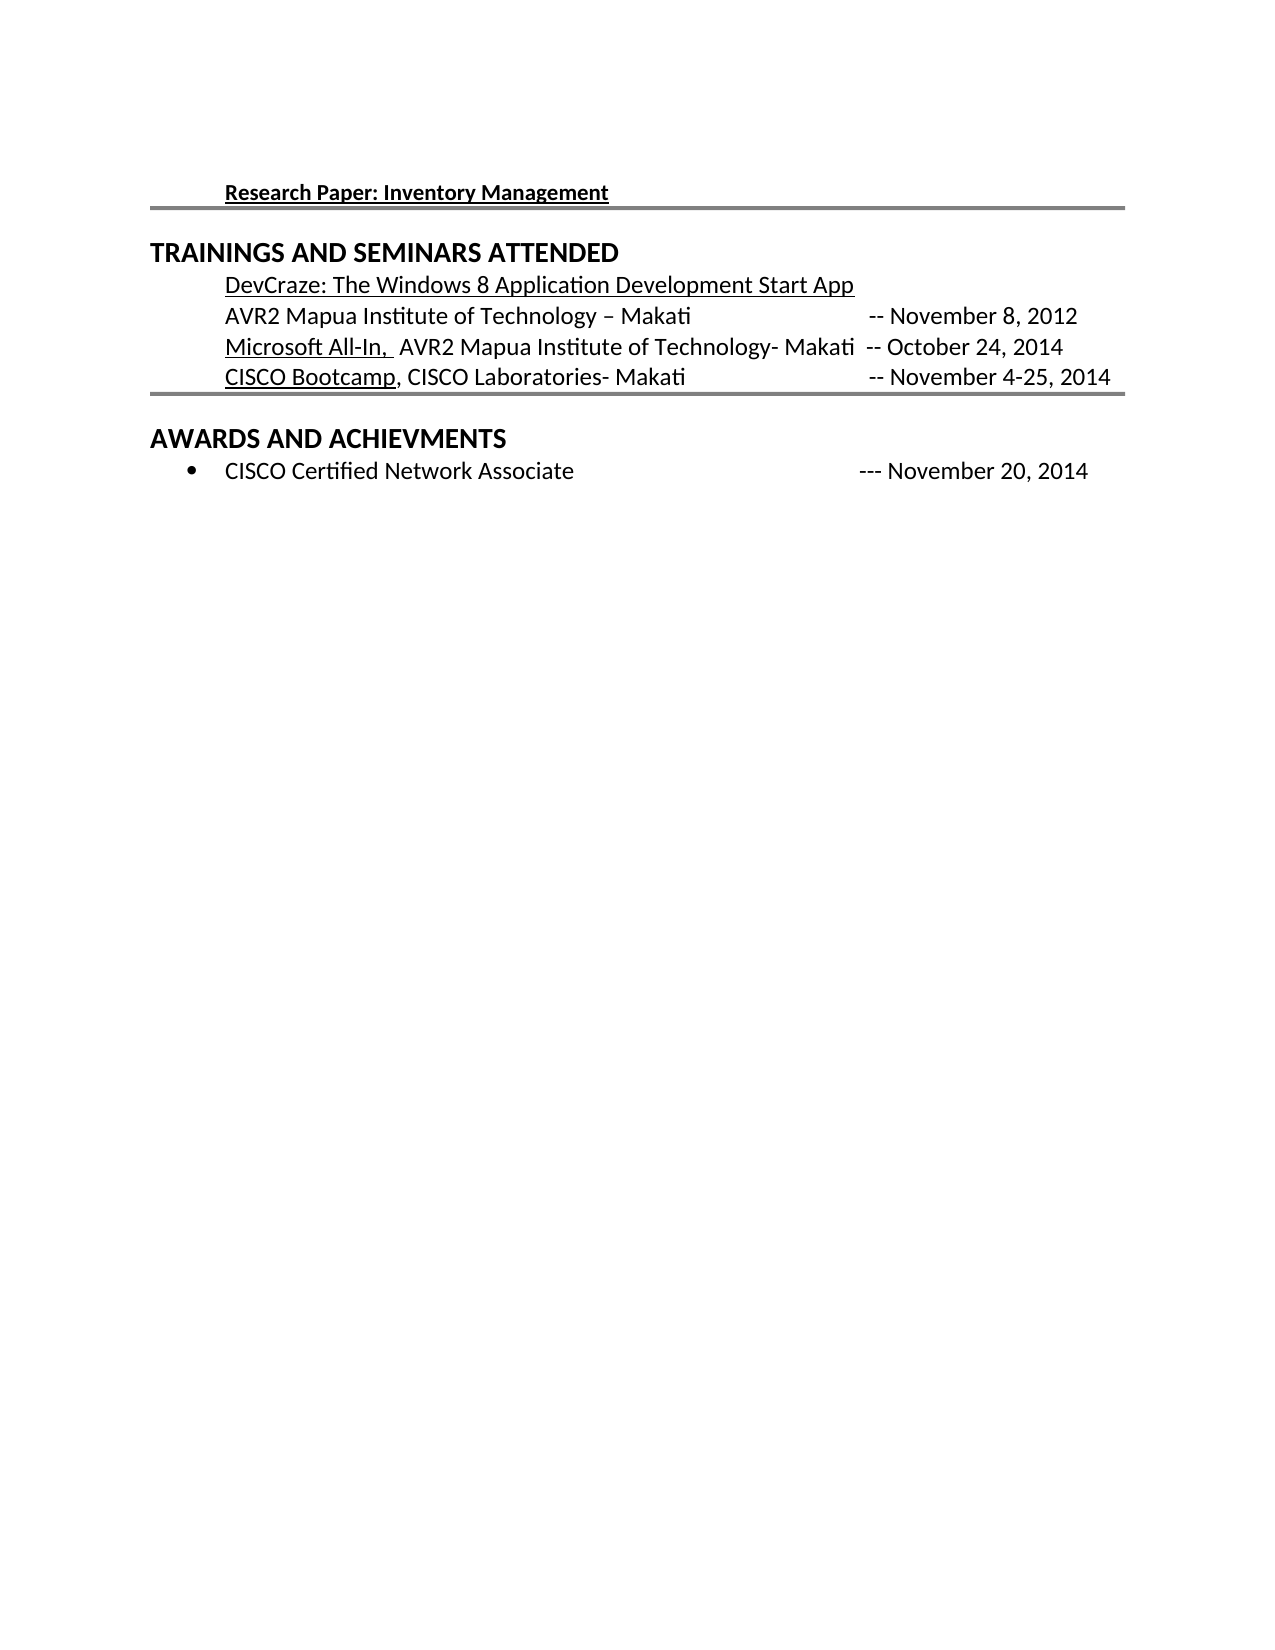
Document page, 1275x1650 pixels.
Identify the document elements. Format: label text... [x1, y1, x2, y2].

text DevCraze: The Windows 8 Application Development Start App [150, 270, 1125, 300]
text AVR2 Mapua Institute of Technology – Makati -- November 8, 2012 [150, 300, 1125, 331]
text CISCO Bootcamp, CISCO Laboratories- Makati -- November 4-25, 2014 [225, 361, 1125, 391]
text AWARDS AND ACHIEVMENTS [150, 420, 1125, 455]
list CISCO Certified Network Associate --- November 20, 2014 [187, 455, 1125, 486]
text TRAININGS AND SEMINARS ATTENDED [150, 234, 1125, 270]
text Research Paper: Inventory Management [150, 178, 1125, 206]
text Microsoft All-In, AVR2 Mapua Institute of Technology- Makati -- October 24, 2014 [225, 331, 1125, 361]
